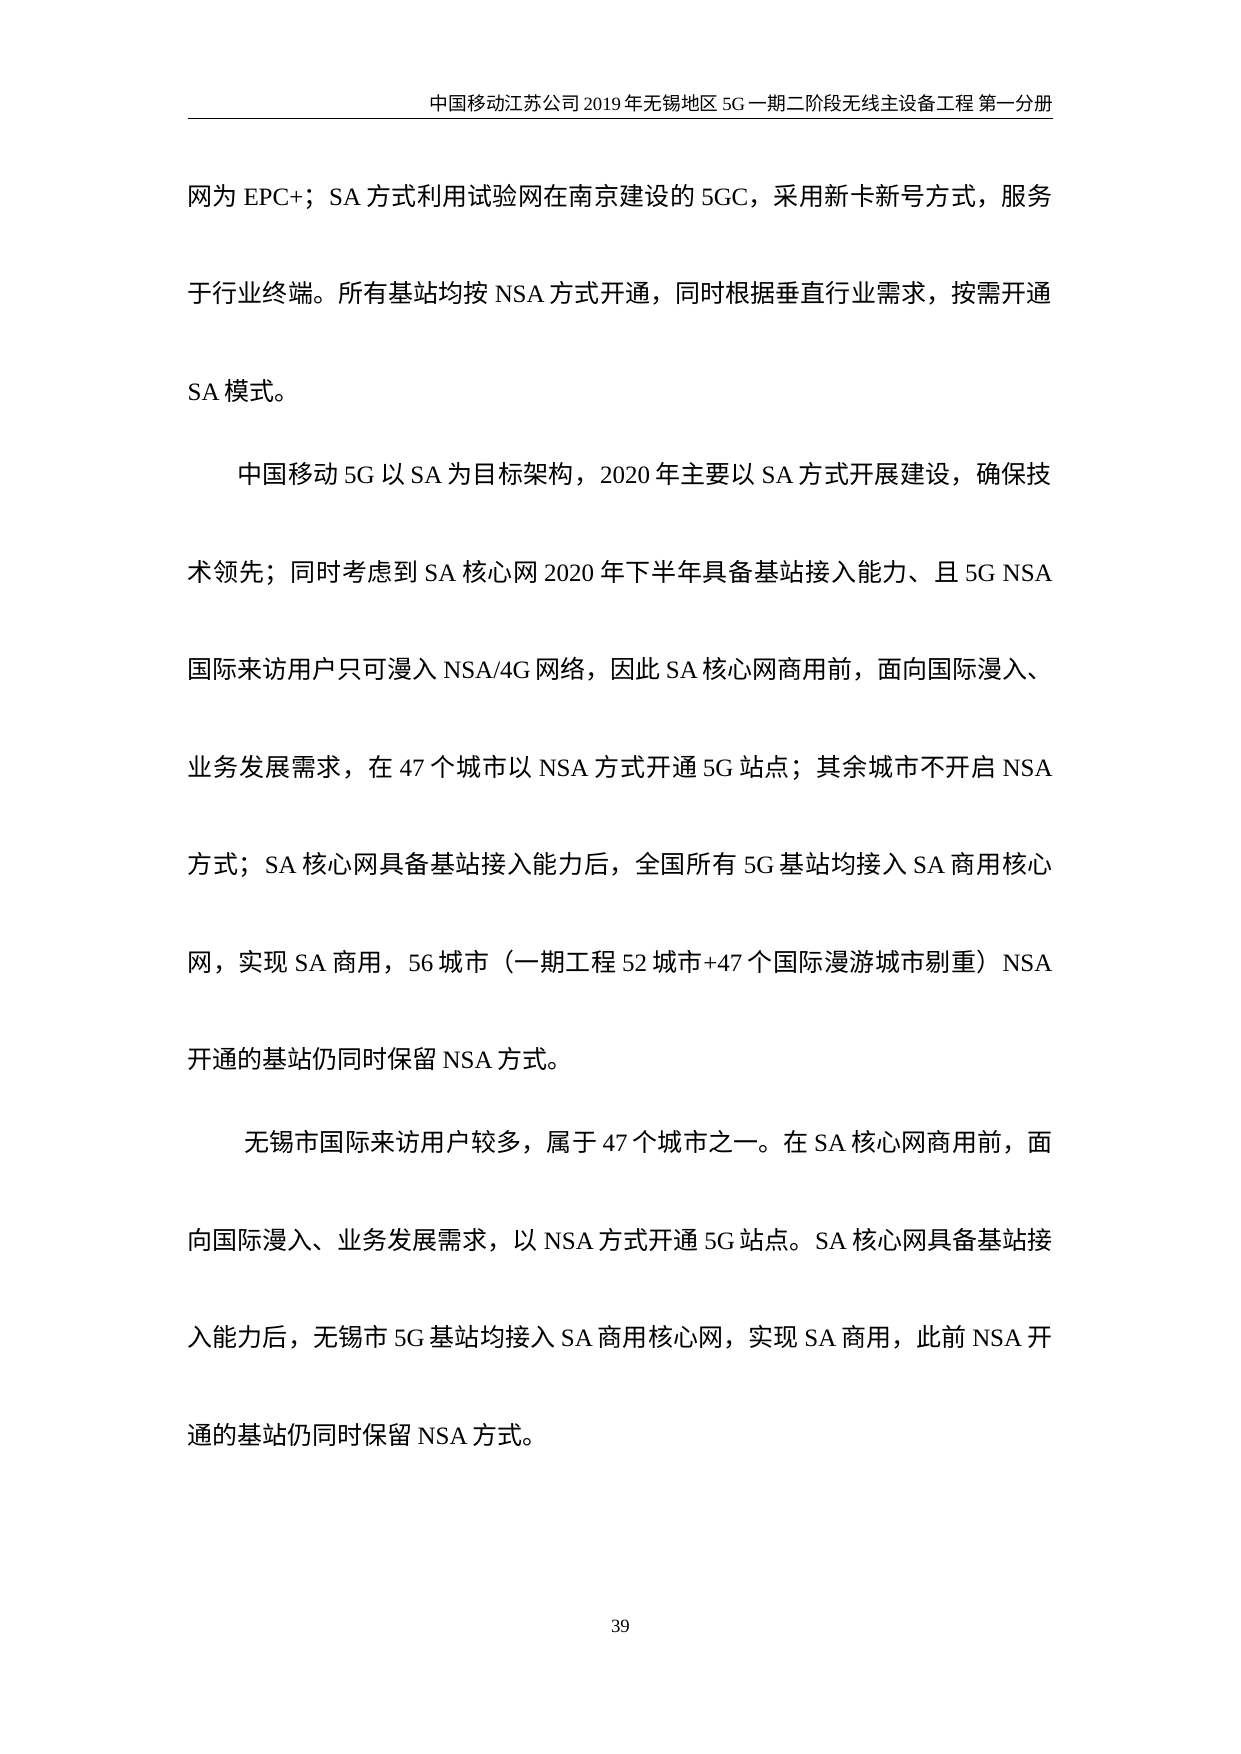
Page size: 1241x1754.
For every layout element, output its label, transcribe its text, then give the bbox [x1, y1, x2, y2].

text 中国移动5G以SA为目标架构，2020年主要以SA方式开展建设，确保技术领先；同时考虑到SA核心网2020年下半年具备基站接入能力、且5G NSA国际来访用户只可漫入 NSA/4G网络，因此SA核心网商用前，面向国际漫入、业务发展需求，在47个城市以NSA方式开通5G站点；其余城市不开启NSA方式；SA核心网具备基站接入能力后，全国所有5G基站均接入SA商用核心网，实现SA商用，56城市（一期工程52城市+47个国际漫游城市剔重）NSA开通的基站仍同时保留NSA方式。 [187, 440, 1053, 1090]
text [187, 162, 1053, 422]
text 无锡市国际来访用户较多，属于47个城市之一。在SA核心网商用前，面向国际漫入、业务发展需求，以NSA方式开通5G站点。SA核心网具备基站接入能力后，无锡市5G基站均接入SA商用核心网，实现SA商用，此前NSA开通的基站仍同时保留NSA方式。 [187, 1108, 1053, 1466]
